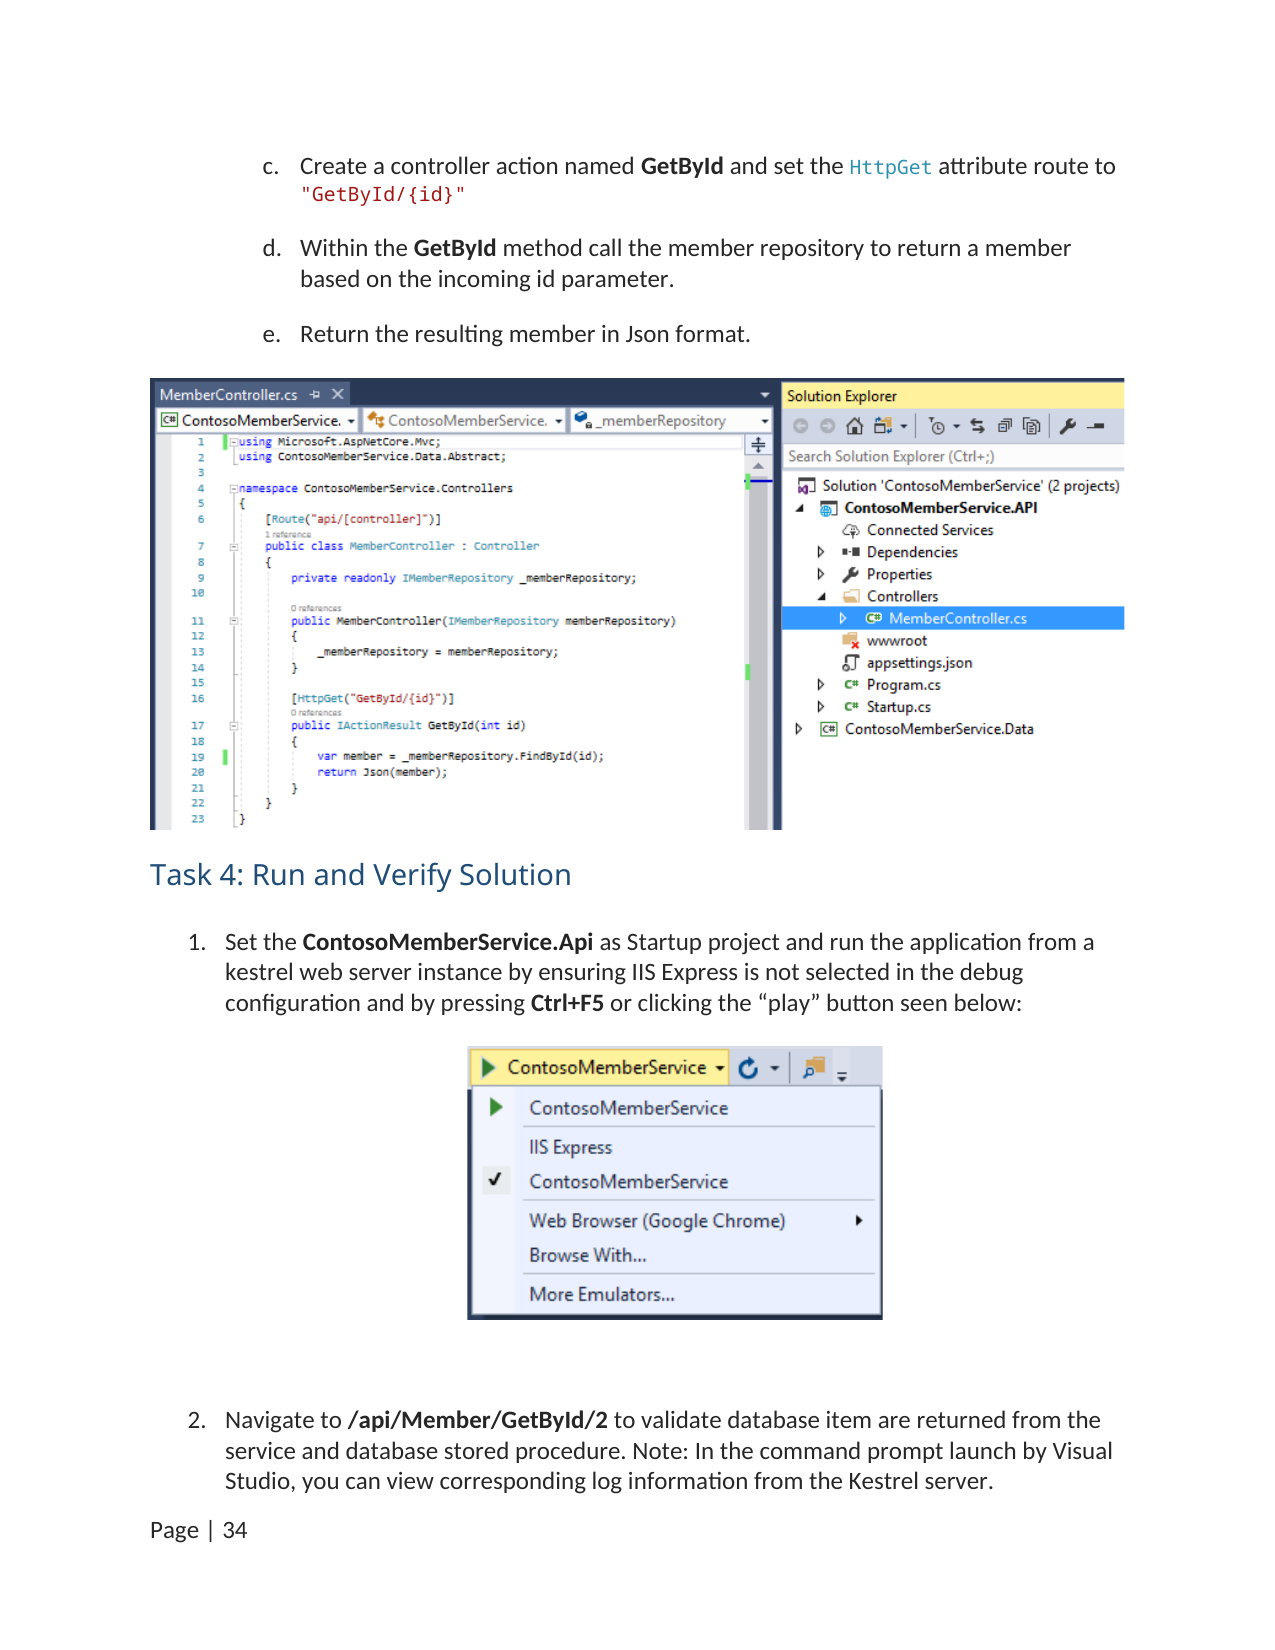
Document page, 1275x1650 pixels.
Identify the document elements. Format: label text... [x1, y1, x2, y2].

list Within the GetById method call the member repository to return a member based on the incoming id parameter. [262, 232, 1125, 293]
list Return the resulting member in Json format. [262, 318, 1125, 349]
list Navigate to /api/Member/GetById/2 to validate database item are returned from the service and database stored procedure. Note: In the command prompt launch by Visual Studio, you can view corresponding log information from the Kestrel server. [187, 1404, 1125, 1496]
picture [150, 378, 1125, 830]
picture [467, 1046, 883, 1320]
subtitle Task 4: Run and Verify Solution [150, 854, 1125, 894]
list Set the ContosoMemberService.Api as Startup project and run the application from a kestrel web server instance by ensuring IIS Express is not selected in the debug configuration and by pressing Ctrl+F5 or clicking the “play” button seen below: [187, 926, 1125, 1017]
list Create a controller action named GetById and set the HttpGet attribute route to "GetById/{id}" [262, 150, 1125, 207]
